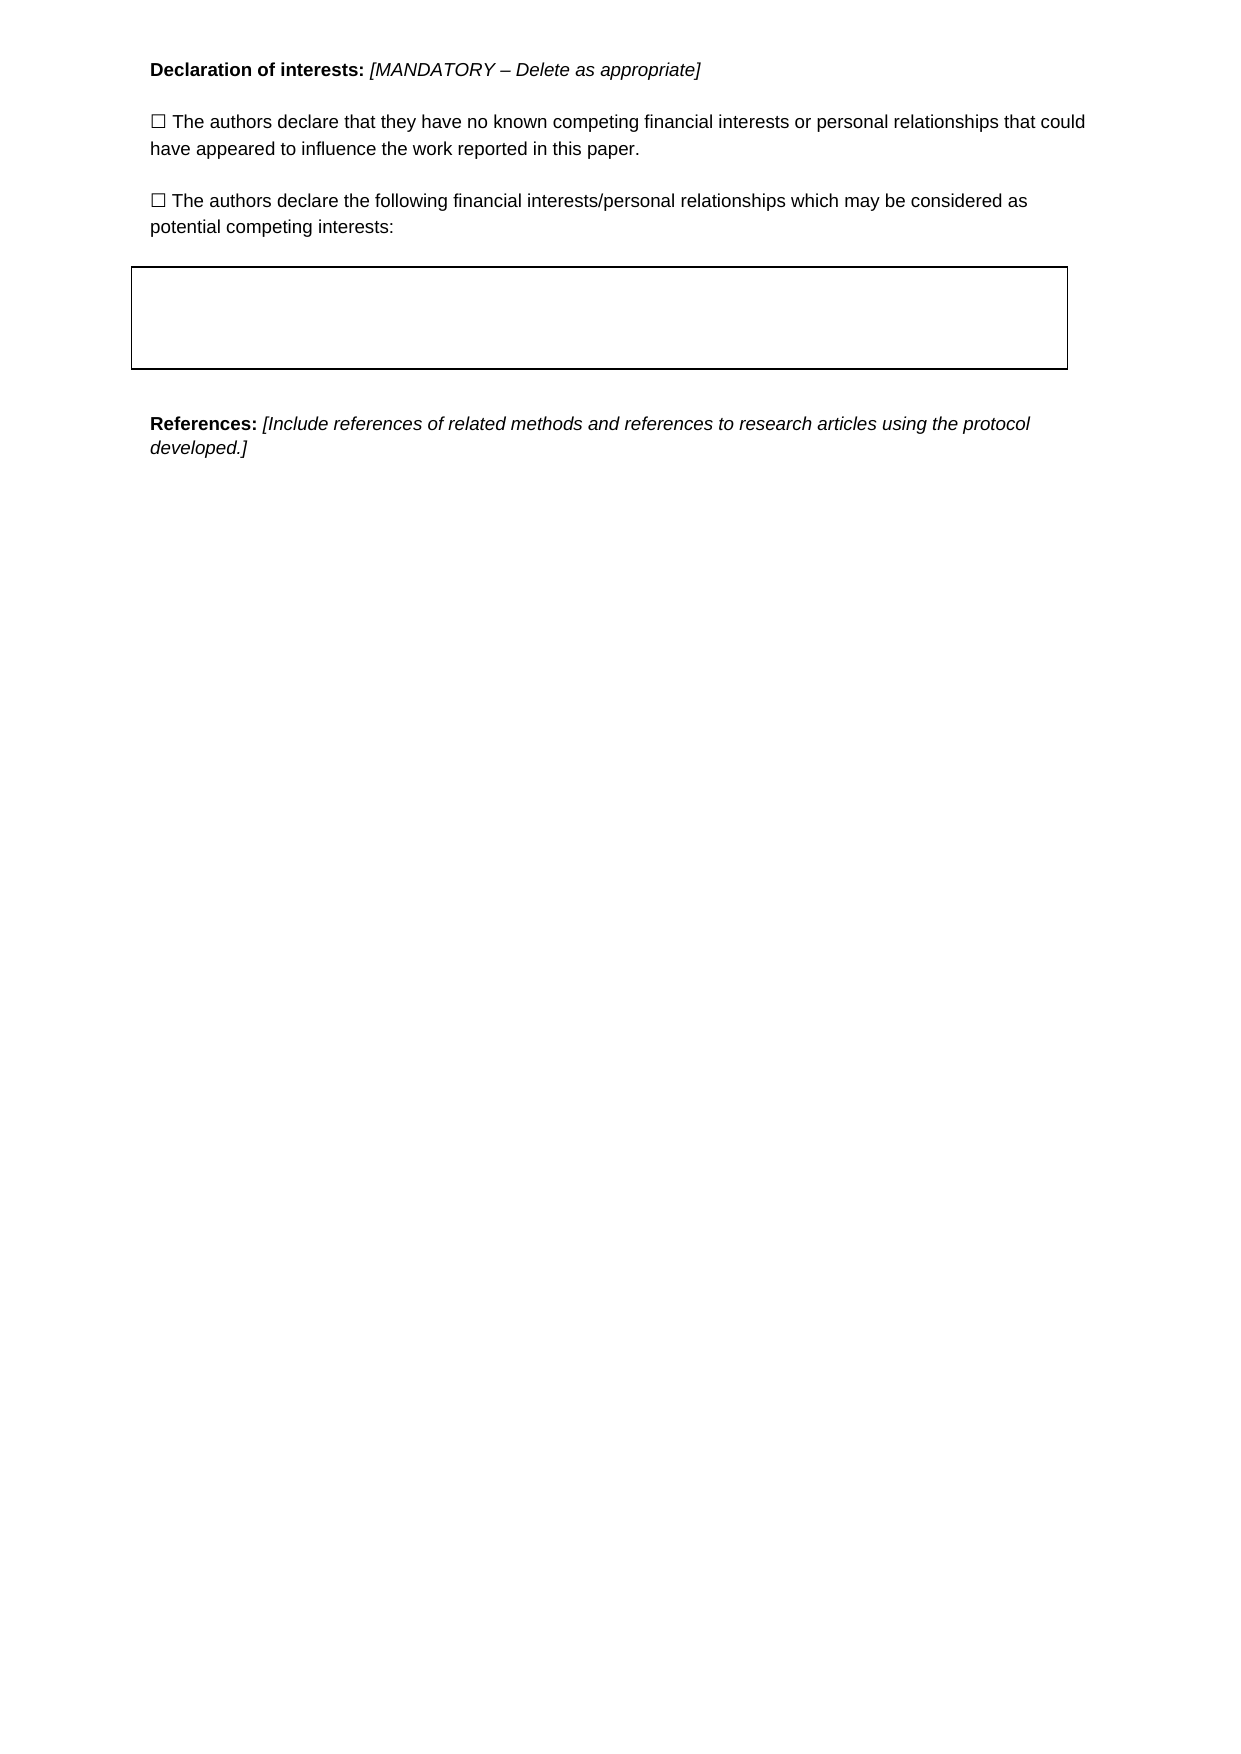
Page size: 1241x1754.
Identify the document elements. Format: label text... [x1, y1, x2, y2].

text Declaration of interests: [MANDATORY – Delete as appropriate] [150, 59, 1090, 81]
text ☐ The authors declare the following financial interests/personal relationships which may be considered as potential competing interests: [150, 187, 1090, 237]
text References: [Include references of related methods and references to research articles using the protocol developed.] [150, 412, 1090, 459]
text ☐ The authors declare that they have no known competing financial interests or personal relationships that could have appeared to influence the work reported in this paper. [150, 109, 1090, 159]
